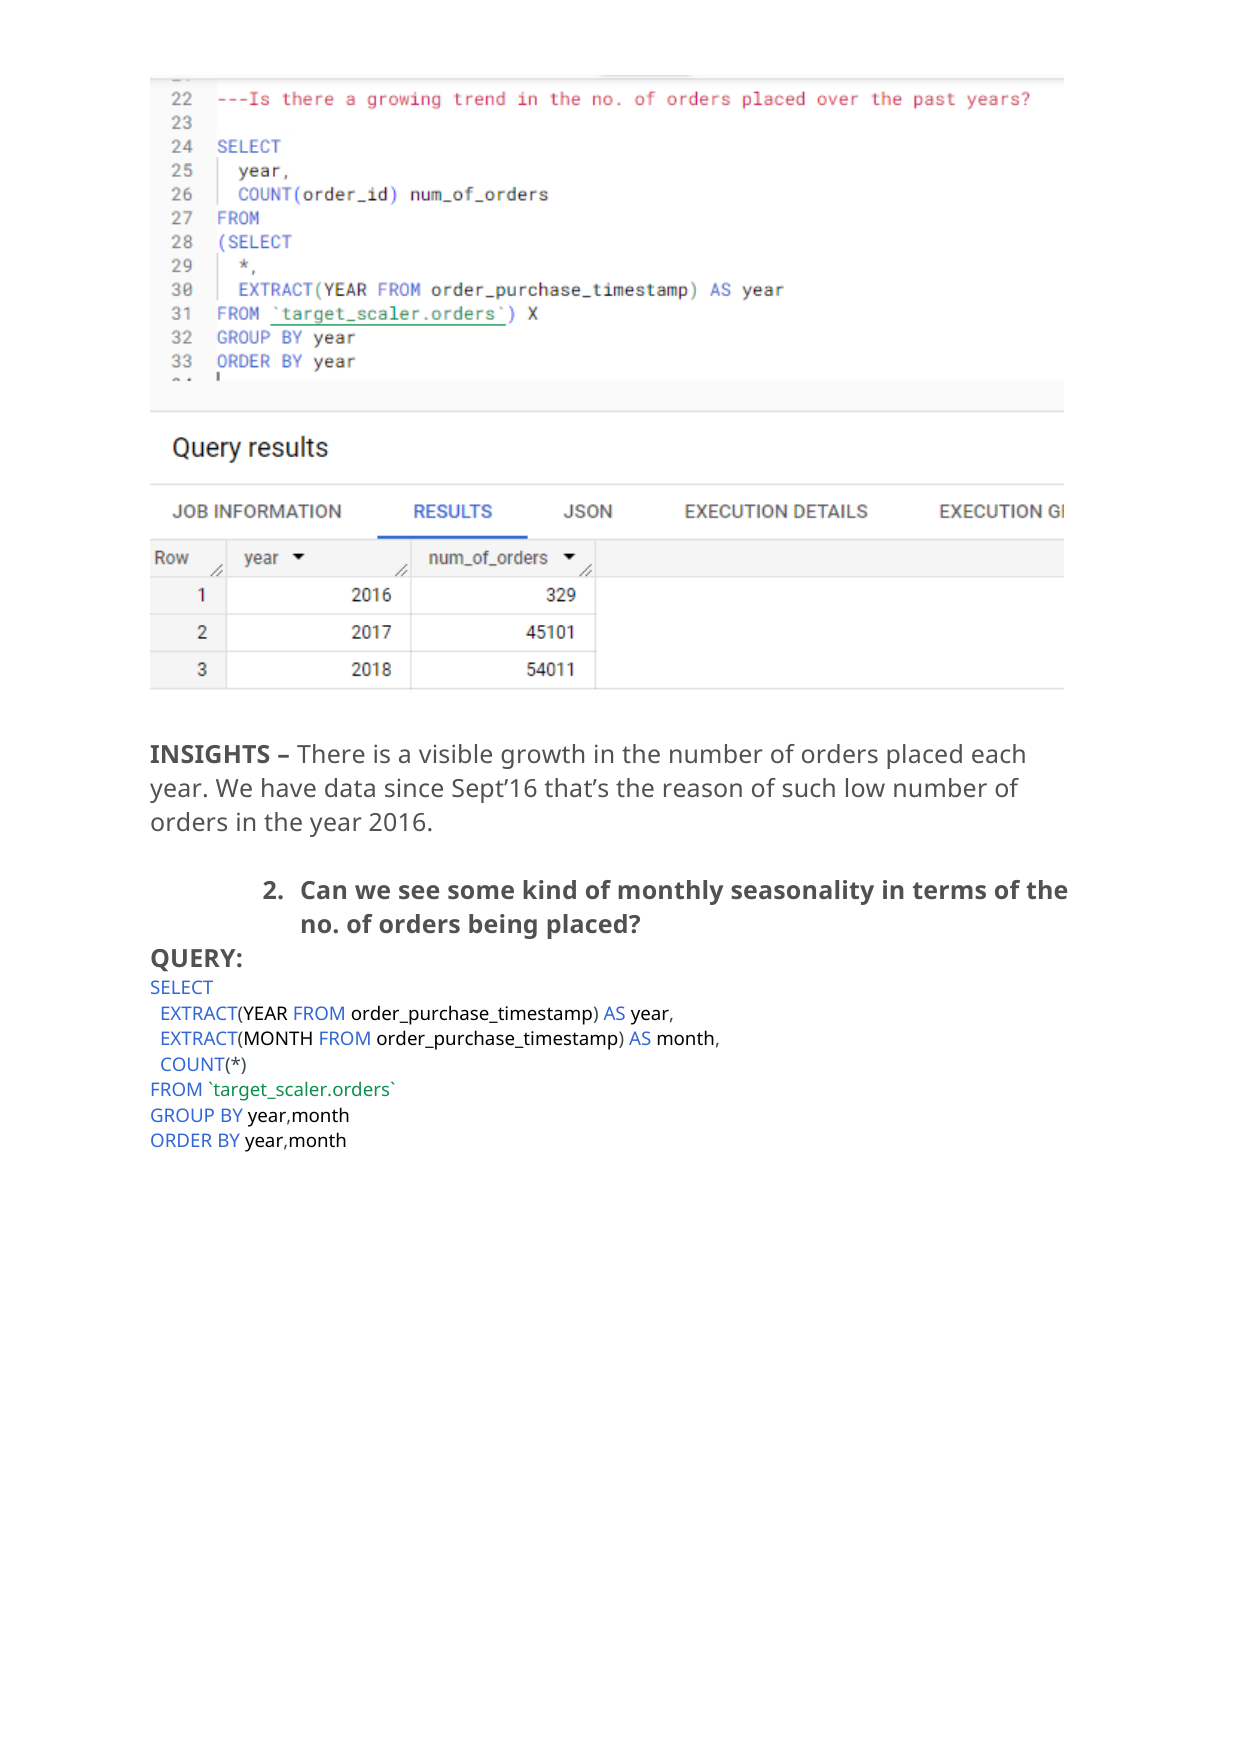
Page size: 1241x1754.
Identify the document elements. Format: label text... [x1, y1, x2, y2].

text ORDER BY year,month [150, 1128, 1090, 1153]
text EXTRACT(YEAR FROM order_purchase_timestamp) AS year, [150, 1000, 1090, 1026]
text SELECT [150, 975, 1090, 1000]
text FROM `target_scaler.orders` [150, 1077, 1090, 1102]
text INSIGHTS – There is a visible growth in the number of orders placed each year. We have data since Sept’16 that’s the reason of such low number of orders in the year 2016. [150, 736, 1090, 838]
text EXTRACT(MONTH FROM order_purchase_timestamp) AS month, [150, 1026, 1090, 1051]
text COUNT(*) [150, 1051, 1090, 1077]
text QUERY: [150, 941, 1090, 975]
picture [150, 75, 1064, 703]
list Can we see some kind of monthly seasonality in terms of the no. of orders being placed? [262, 872, 1090, 941]
text GROUP BY year,month [150, 1102, 1090, 1128]
